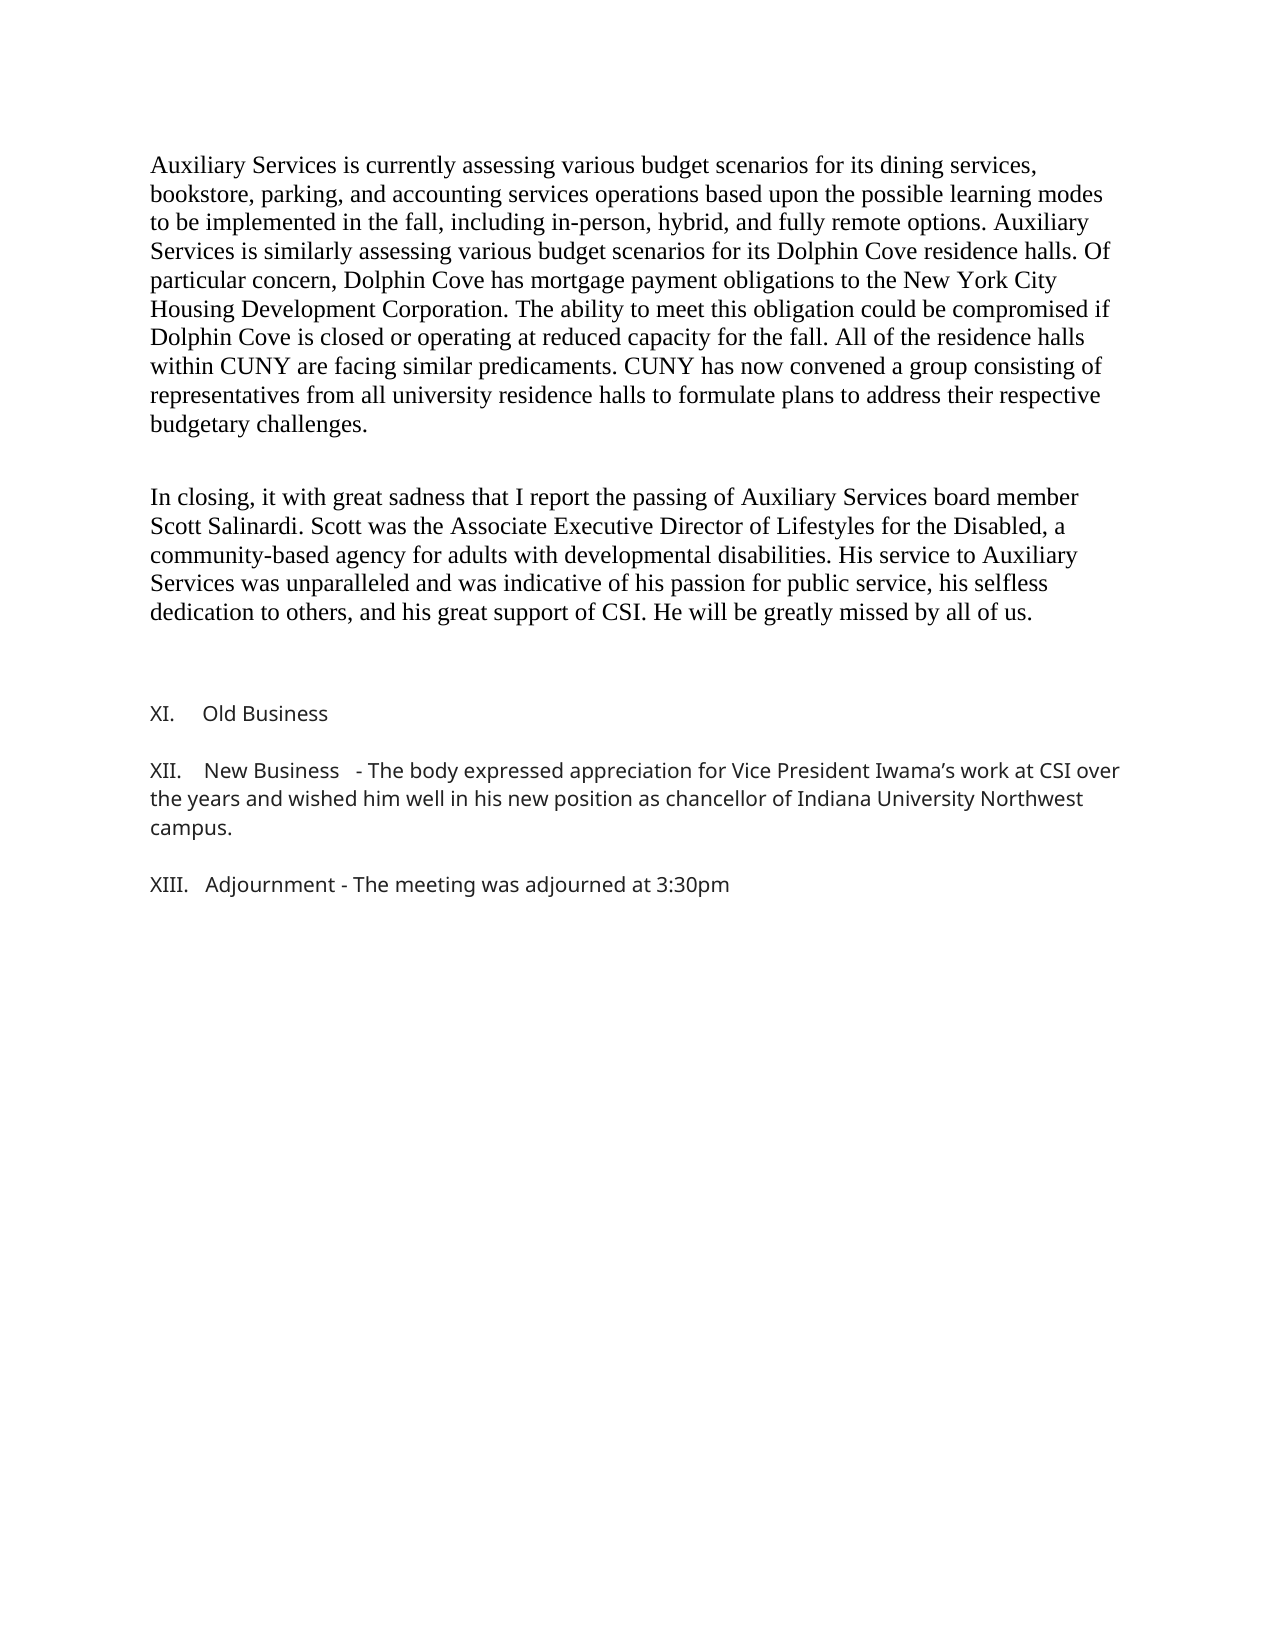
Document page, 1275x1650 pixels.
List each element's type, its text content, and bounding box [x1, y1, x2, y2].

text XI. Old Business XII. New Business - The body expressed appreciation for Vice President Iwama’s work at CSI over the years and wished him well in his new position as chancellor of Indiana University Northwest campus. XIII. Adjournment - The meeting was adjourned at 3:30pm [150, 671, 1125, 927]
text In closing, it with great sadness that I report the passing of Auxiliary Services board member Scott Salinardi. Scott was the Associate Executive Director of Lifestyles for the Disabled, a community-based agency for adults with developmental disabilities. His service to Auxiliary Services was unparalleled and was indicative of his passion for public service, his selfless dedication to others, and his great support of CSI. He will be greatly missed by all of us. [150, 482, 1125, 626]
text Auxiliary Services is currently assessing various budget scenarios for its dining services, bookstore, parking, and accounting services operations based upon the possible learning modes to be implemented in the fall, including in-person, hybrid, and fully remote options. Auxiliary Services is similarly assessing various budget scenarios for its Dolphin Cove residence halls. Of particular concern, Dolphin Cove has mortgage payment obligations to the New York City Housing Development Corporation. The ability to meet this obligation could be compromised if Dolphin Cove is closed or operating at reduced capacity for the fall. All of the residence halls within CUNY are facing similar predicaments. CUNY has now convened a group consisting of representatives from all university residence halls to formulate plans to address their respective budgetary challenges. [150, 150, 1125, 437]
